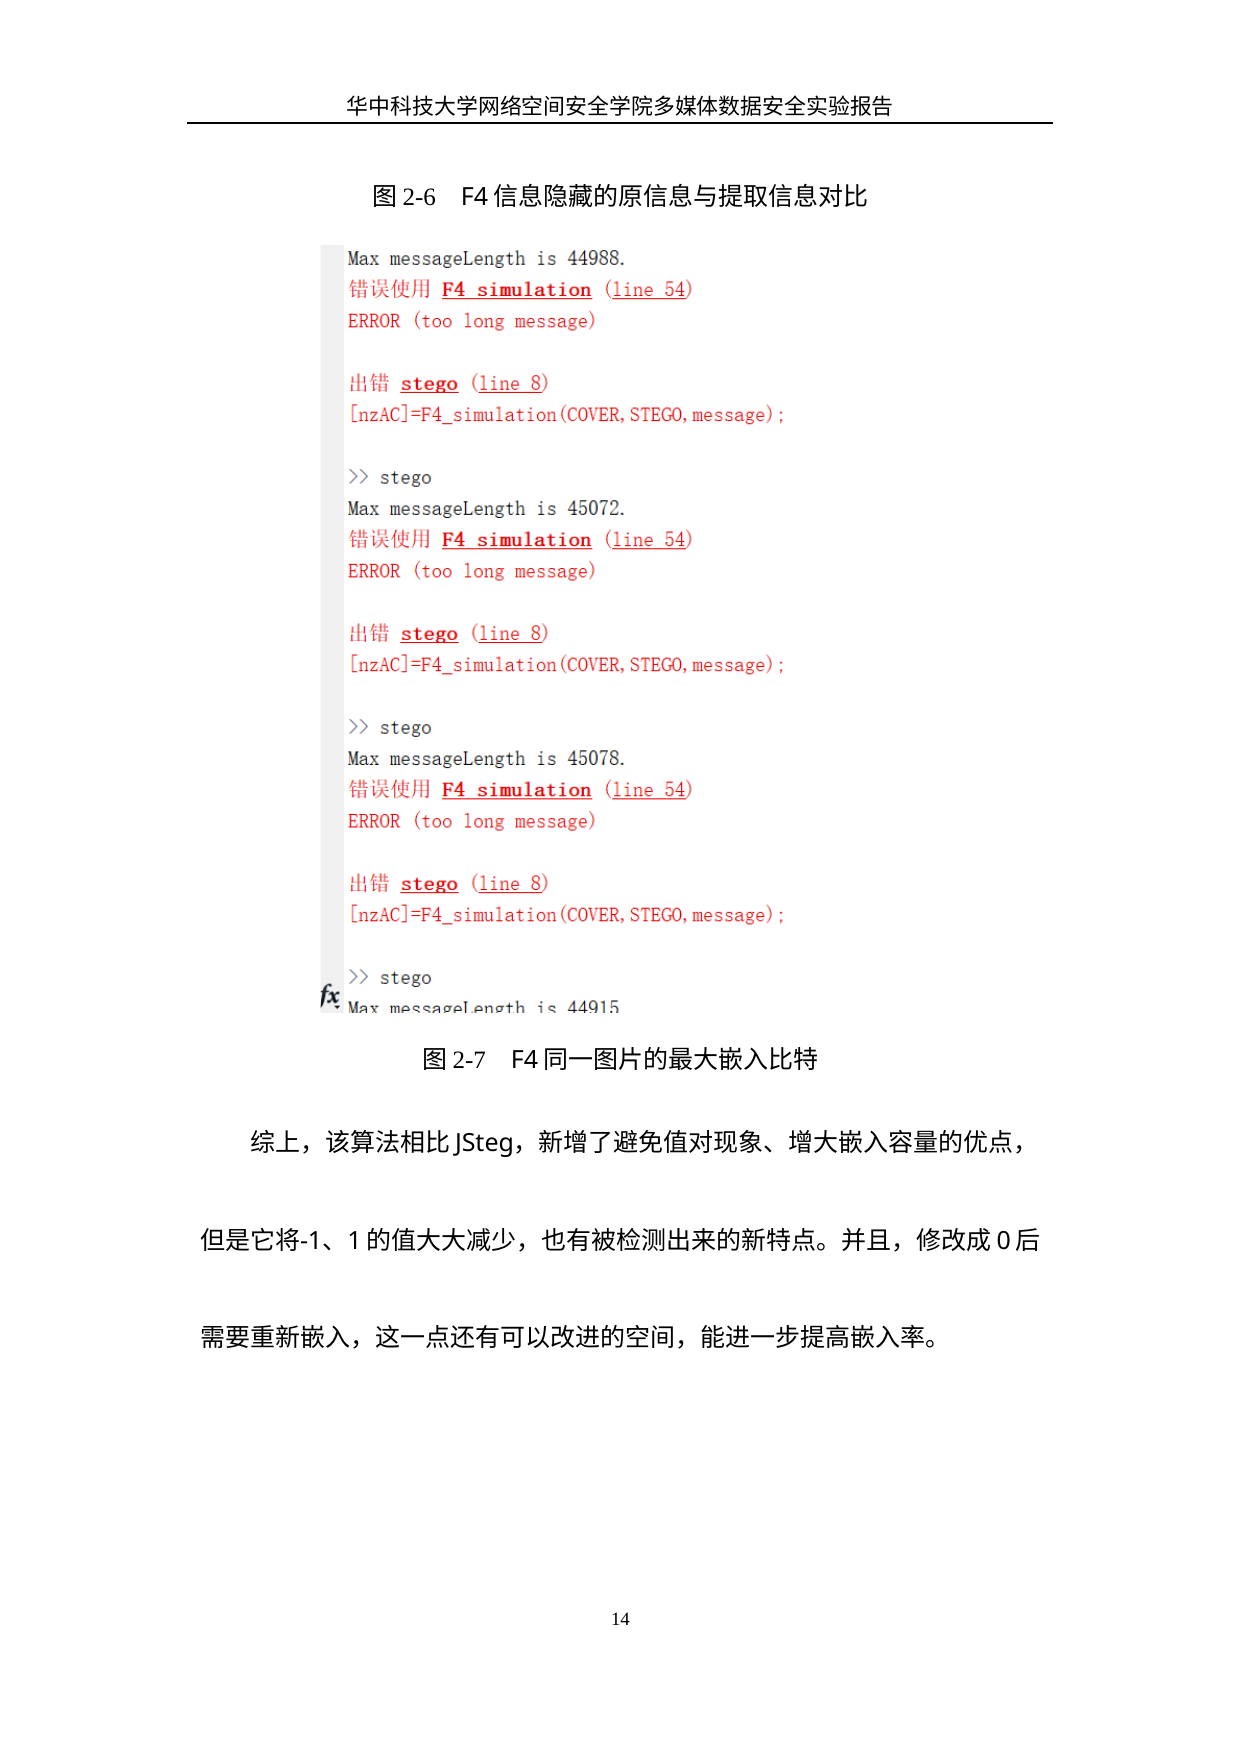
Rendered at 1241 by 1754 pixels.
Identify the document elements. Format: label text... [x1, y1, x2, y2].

text 图2-6 F4信息隐藏的原信息与提取信息对比 [187, 162, 1053, 227]
text 图2-7 F4同一图片的最大嵌入比特 [187, 1025, 1053, 1090]
text 综上，该算法相比JSteg，新增了避免值对现象、增大嵌入容量的优点，但是它将-1、1的值大大减少，也有被检测出来的新特点。并且，修改成0后需要重新嵌入，这一点还有可以改进的空间，能进一步提高嵌入率。 [200, 1108, 1053, 1368]
picture [320, 245, 920, 1013]
